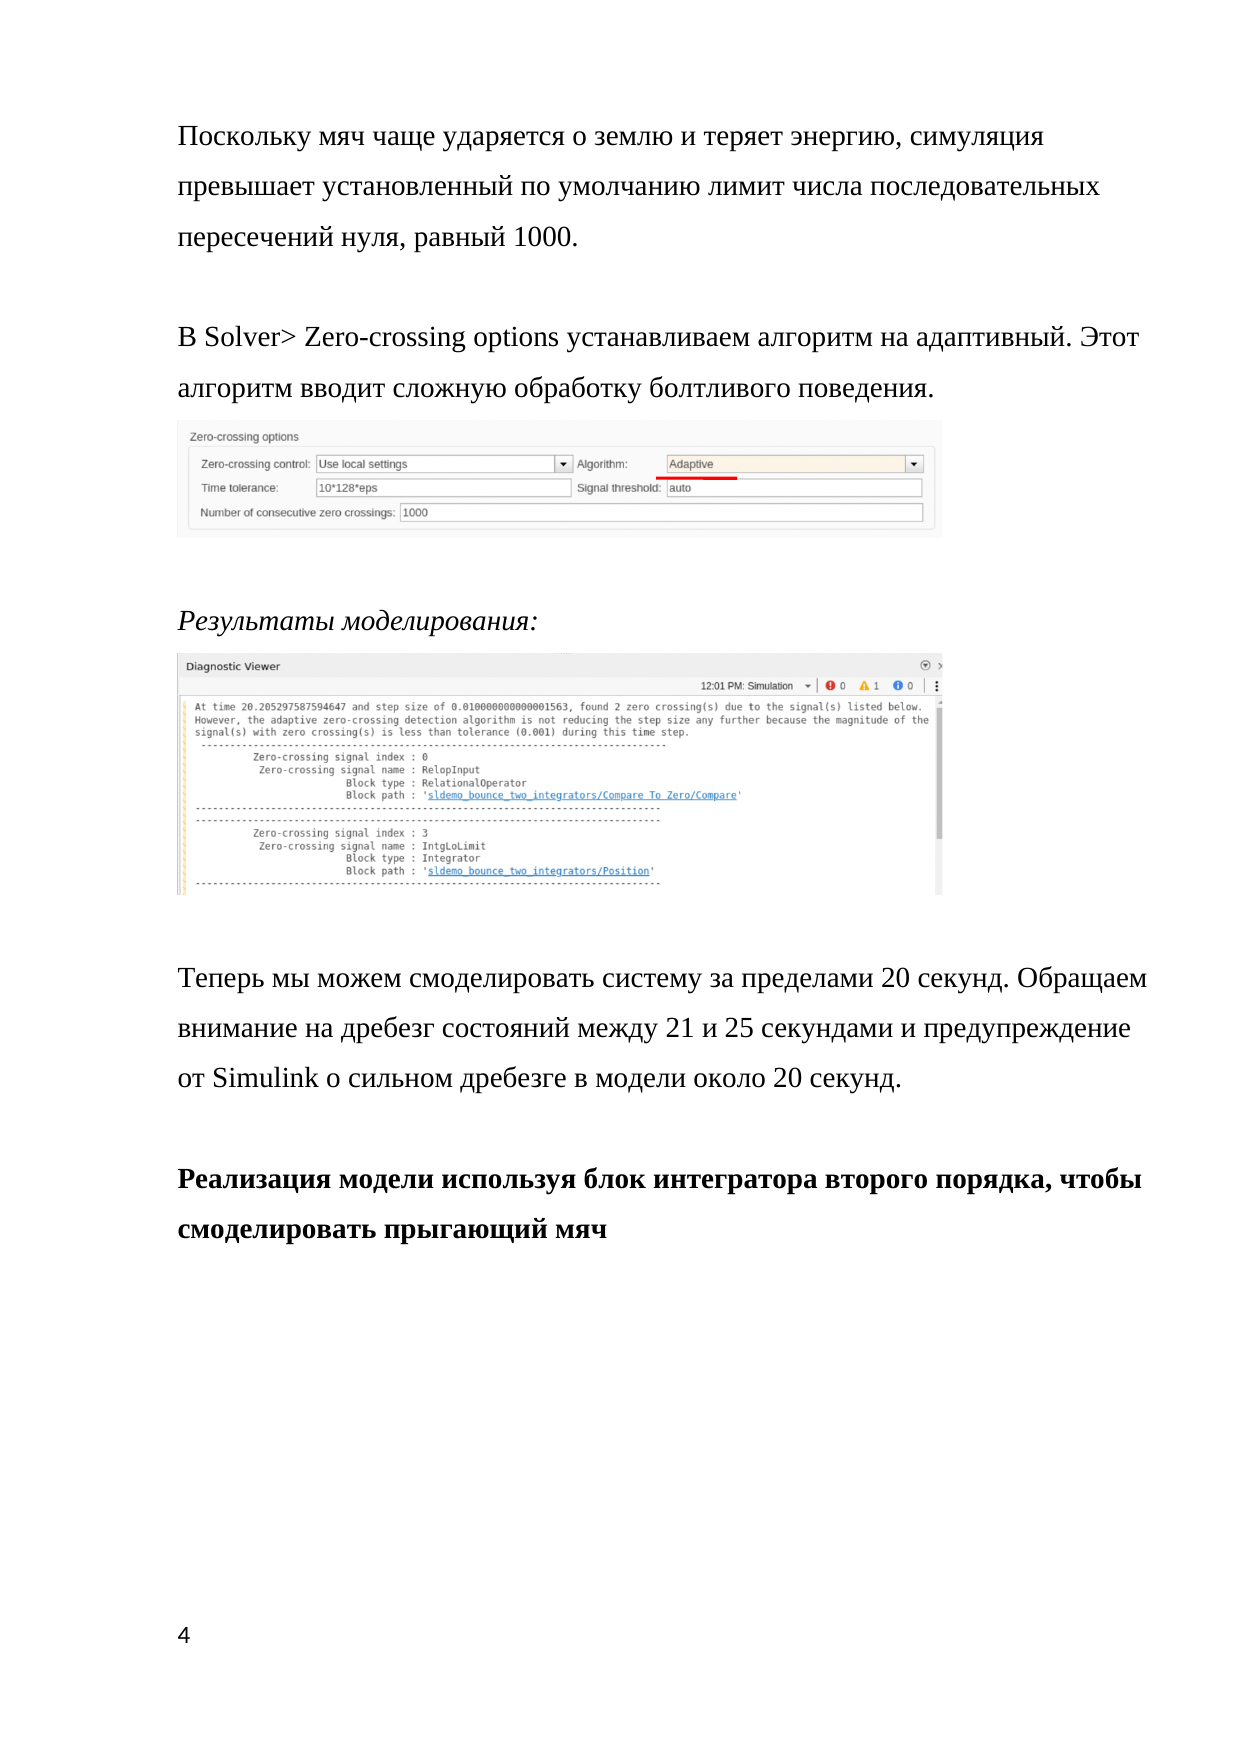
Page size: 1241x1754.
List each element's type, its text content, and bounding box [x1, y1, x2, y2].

text Реализация модели используя блок интегратора второго порядка, чтобы смоделировать прыгающий мяч [177, 1161, 1152, 1245]
picture [177, 420, 943, 538]
text Теперь мы можем смоделировать систему за пределами 20 секунд. Обращаем внимание на дребезг состояний между 21 и 25 секундами и предупреждение от Simulink о сильном дребезге в модели около 20 секунд. [177, 960, 1152, 1094]
text Поскольку мяч чаще ударяется о землю и теряет энергию, симуляция превышает установленный по умолчанию лимит числа последовательных пересечений нуля, равный 1000. [177, 118, 1152, 252]
text Результаты моделирования: [177, 603, 1152, 637]
picture [177, 653, 943, 895]
text В Solver> Zero-crossing options устанавливаем алгоритм на адаптивный. Этот алгоритм вводит сложную обработку болтливого поведения. [177, 319, 1152, 403]
